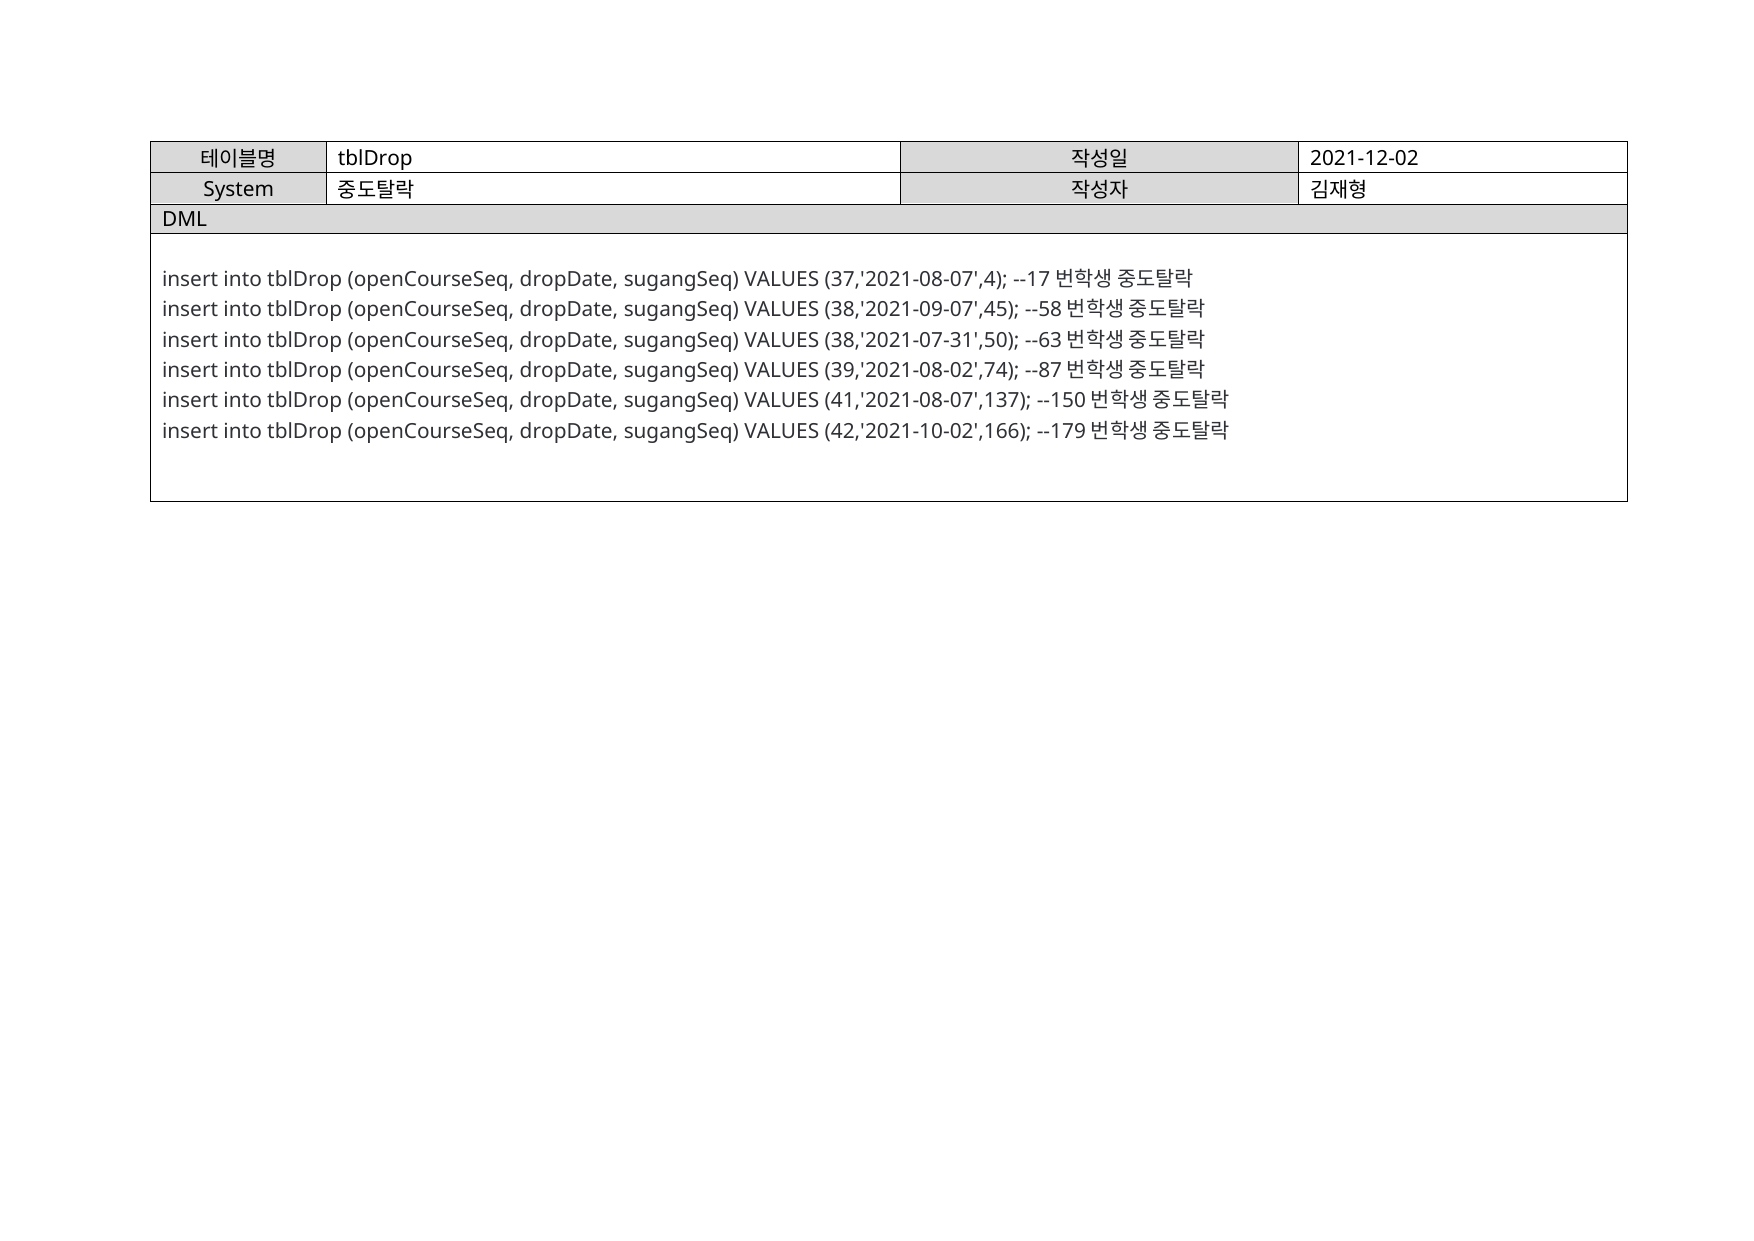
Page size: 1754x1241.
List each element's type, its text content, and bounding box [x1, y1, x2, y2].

table_cell insert into tblDrop (openCourseSeq, dropDate, sugangSeq) VALUES (37,'2021-08-07',4); --17번학생 중도탈락 insert into tblDrop (openCourseSeq, dropDate, sugangSeq) VALUES (38,'2021-09-07',45); --58번학생 중도탈락 insert into tblDrop (openCourseSeq, dropDate, sugangSeq) VALUES (38,'2021-07-31',50); --63번학생 중도탈락 insert into tblDrop (openCourseSeq, dropDate, sugangSeq) VALUES (39,'2021-08-02',74); --87번학생 중도탈락 insert into tblDrop (openCourseSeq, dropDate, sugangSeq) VALUES (41,'2021-08-07',137); --150번학생 중도탈락 insert into tblDrop (openCourseSeq, dropDate, sugangSeq) VALUES (42,'2021-10-02',166); --179번학생 중도탈락 [151, 234, 1627, 501]
table_header 2021-12-02 [1299, 142, 1627, 172]
table_cell DML [151, 205, 1627, 233]
table_header tblDrop [327, 142, 900, 172]
table_cell 중도탈락 [327, 173, 900, 203]
table_cell 김재형 [1299, 173, 1627, 203]
table_header 테이블명 [151, 142, 326, 172]
table_cell 작성자 [901, 173, 1298, 203]
table_cell System [151, 173, 326, 203]
table_header 작성일 [901, 142, 1298, 172]
